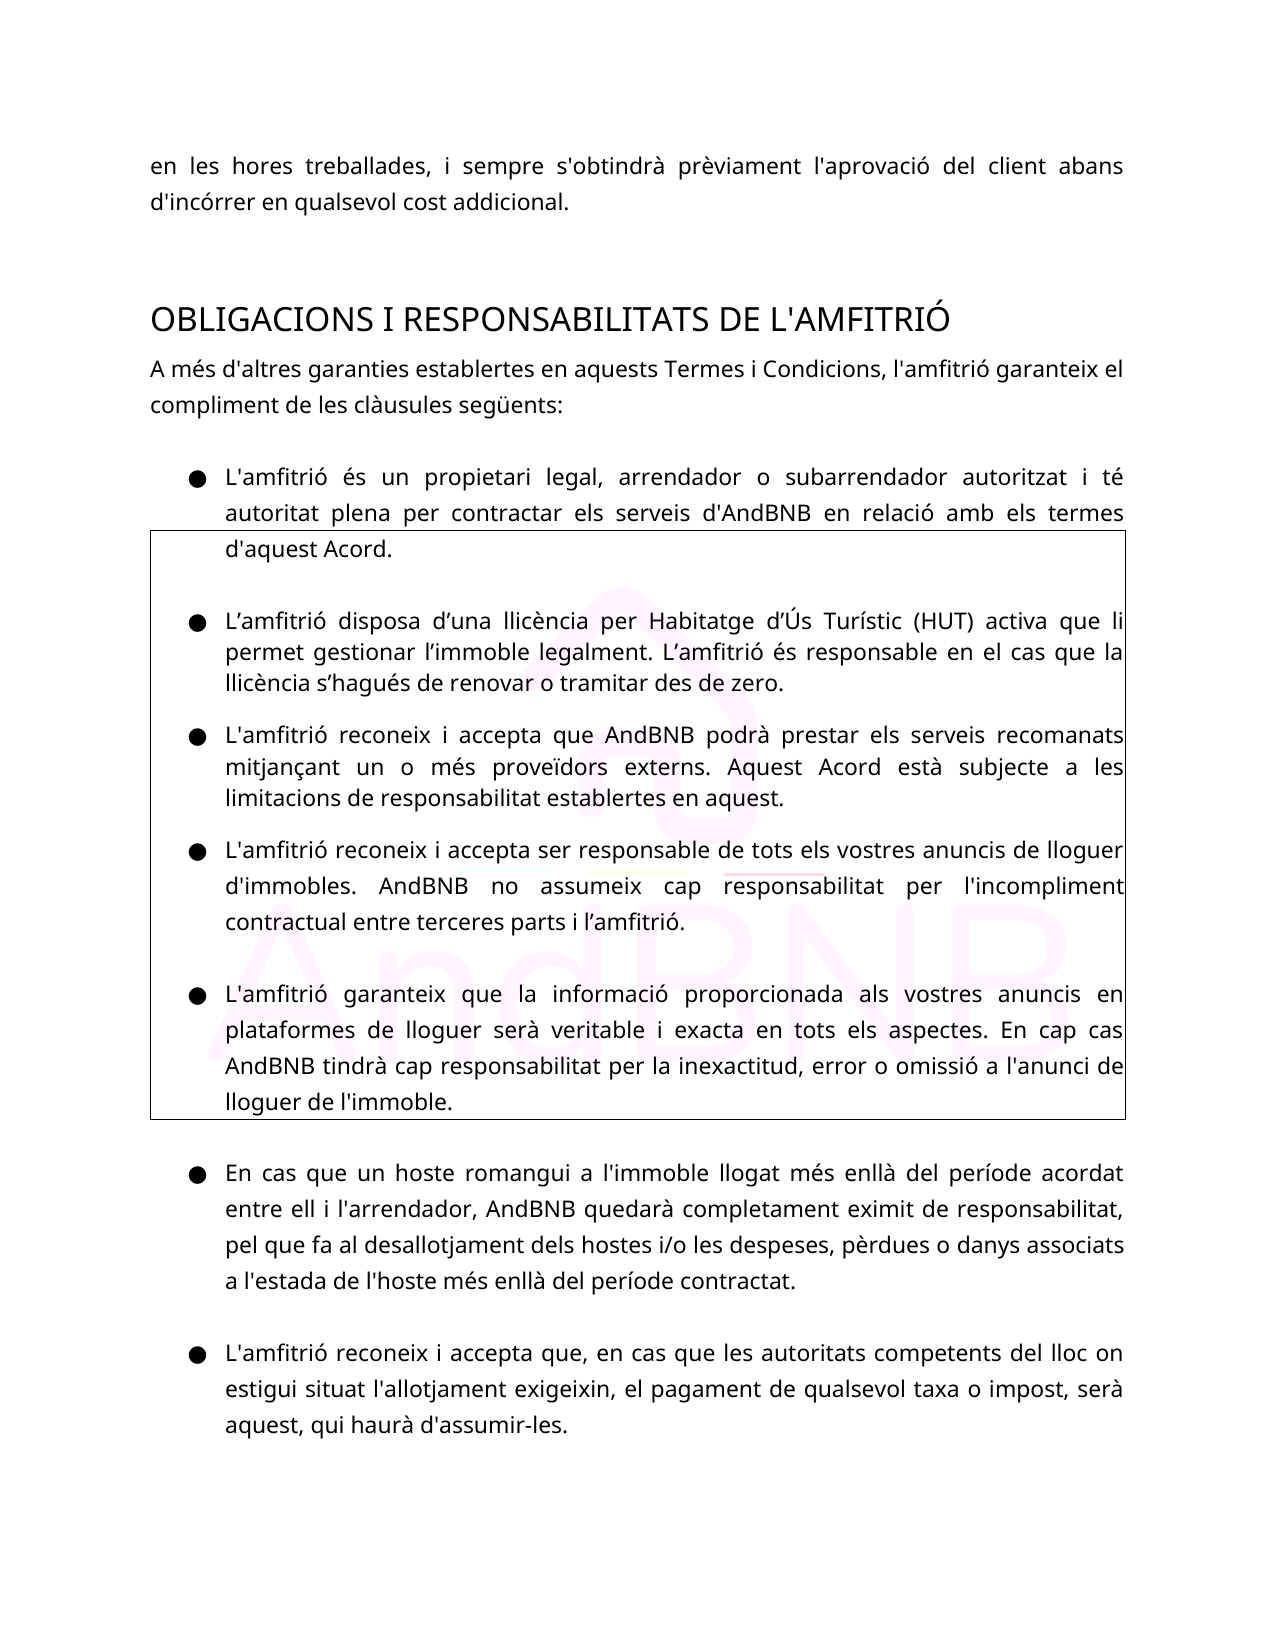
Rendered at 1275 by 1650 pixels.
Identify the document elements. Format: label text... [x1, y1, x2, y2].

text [150, 150, 1125, 217]
list L'amfitrió garanteix que la informació proporcionada als vostres anuncis en plataformes de lloguer serà veritable i exacta en tots els aspectes. En cap cas AndBNB tindrà cap responsabilitat per la inexactitud, error o omissió a l'anunci de lloguer de l'immoble. [187, 978, 1125, 1117]
subtitle OBLIGACIONS I RESPONSABILITATS DE L'AMFITRIÓ [150, 295, 1125, 341]
list L'amfitrió reconeix i accepta ser responsable de tots els vostres anuncis de lloguer d'immobles. AndBNB no assumeix cap responsabilitat per l'incompliment contractual entre terceres parts i l’amfitrió. [187, 834, 1125, 937]
list L'amfitrió reconeix i accepta que AndBNB podrà prestar els serveis recomanats mitjançant un o més proveïdors externs. Aquest Acord està subjecte a les limitacions de responsabilitat establertes en aquest. [187, 719, 1125, 813]
list L'amfitrió és un propietari legal, arrendador o subarrendador autoritzat i té autoritat plena per contractar els serveis d'AndBNB en relació amb els termes d'aquest Acord. [187, 461, 1125, 564]
text A més d'altres garanties establertes en aquests Termes i Condicions, l'amfitrió garanteix el compliment de les clàusules següents: [150, 353, 1125, 420]
list L’amfitrió disposa d’una llicència per Habitatge d’Ús Turístic (HUT) activa que li permet gestionar l’immoble legalment. L’amfitrió és responsable en el cas que la llicència s’hagués de renovar o tramitar des de zero. [187, 605, 1125, 698]
list L'amfitrió reconeix i accepta que, en cas que les autoritats competents del lloc on estigui situat l'allotjament exigeixin, el pagament de qualsevol taxa o impost, serà aquest, qui haurà d'assumir-les. [187, 1337, 1125, 1440]
list En cas que un hoste romangui a l'immoble llogat més enllà del període acordat entre ell i l'arrendador, AndBNB quedarà completament eximit de responsabilitat, pel que fa al desallotjament dels hostes i/o les despeses, pèrdues o danys associats a l'estada de l'hoste més enllà del període contractat. [187, 1157, 1125, 1296]
